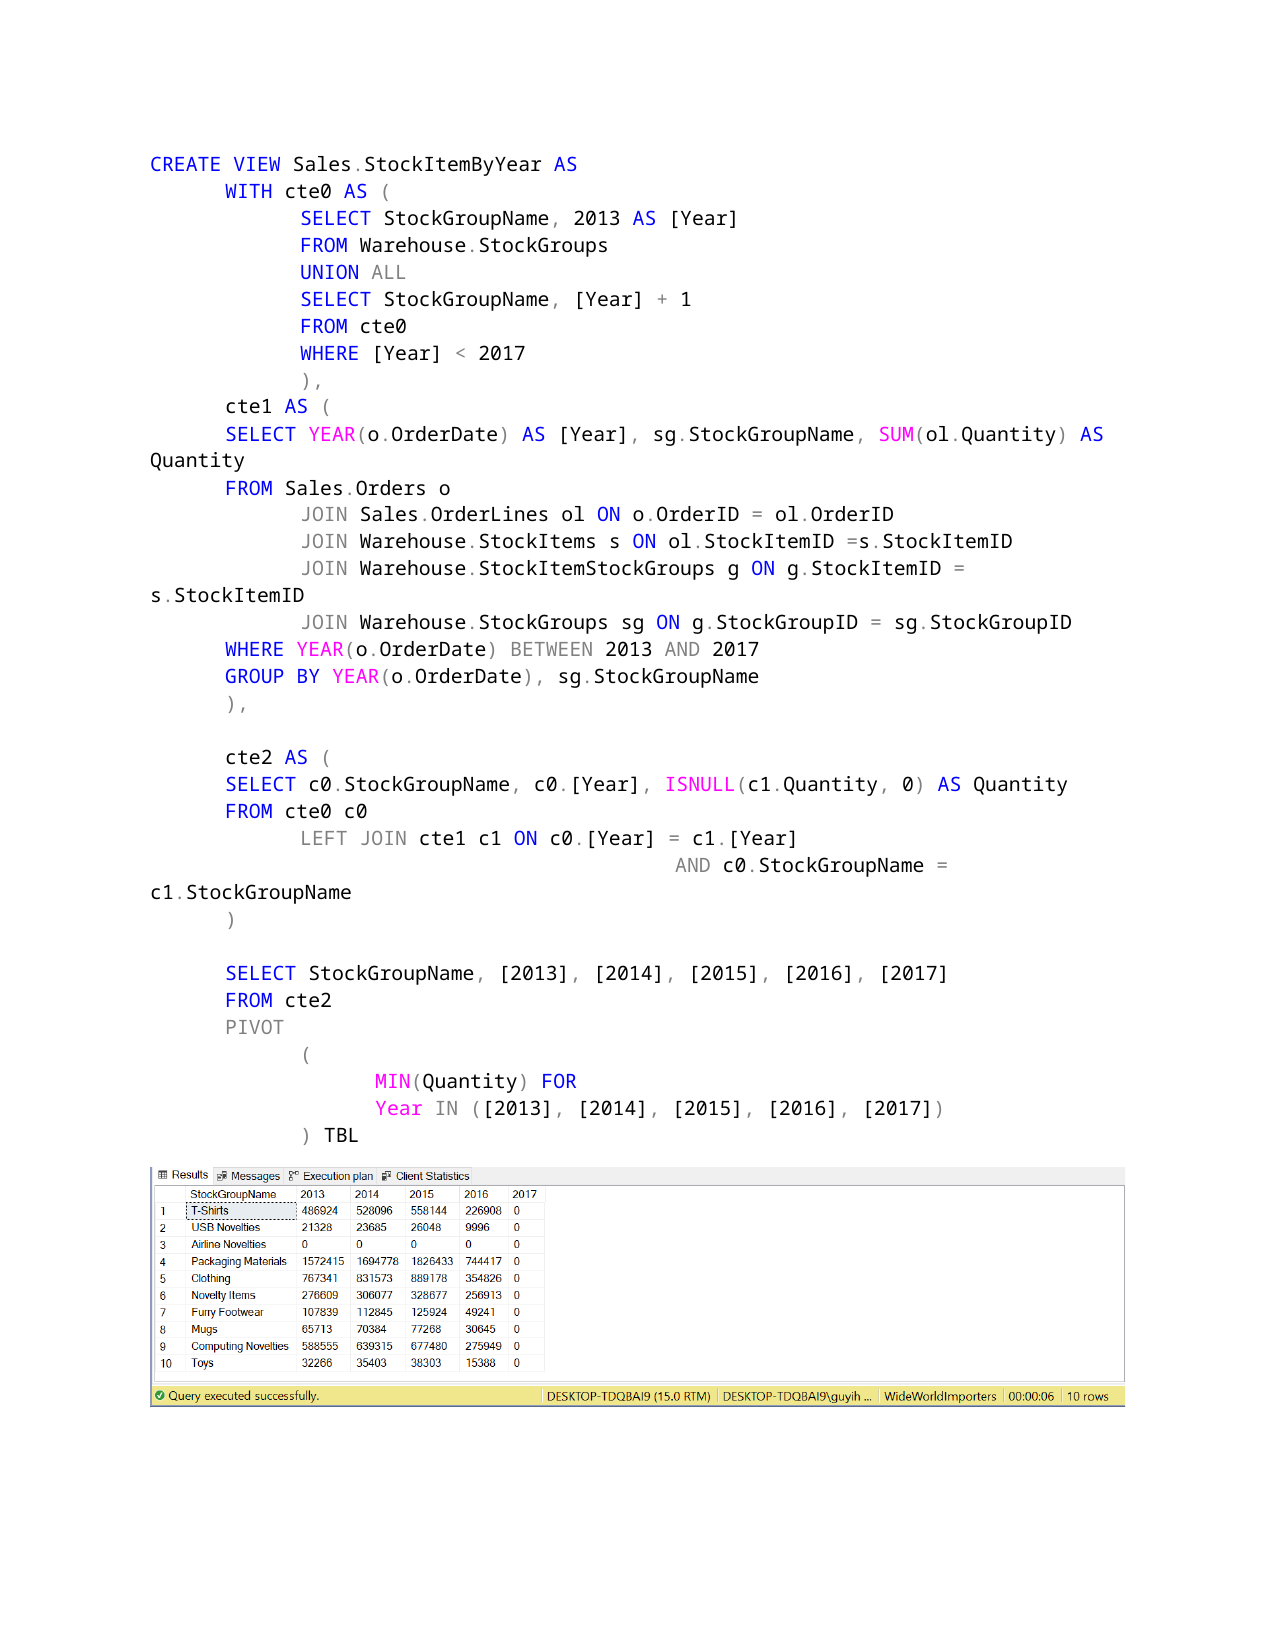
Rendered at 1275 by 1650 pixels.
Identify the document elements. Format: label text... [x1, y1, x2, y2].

text GROUP BY YEAR(o.OrderDate), sg.StockGroupName [150, 663, 1125, 689]
text WITH cte0 AS ( [150, 177, 1125, 204]
text JOIN Sales.OrderLines ol ON o.OrderID = ol.OrderID [150, 501, 1125, 528]
text CREATE VIEW Sales.StockItemByYear AS [150, 150, 1125, 177]
text JOIN Warehouse.StockGroups sg ON g.StockGroupID = sg.StockGroupID [150, 609, 1125, 636]
text SELECT YEAR(o.OrderDate) AS [Year], sg.StockGroupName, SUM(ol.Quantity) AS Quantity [150, 420, 1125, 474]
text WHERE YEAR(o.OrderDate) BETWEEN 2013 AND 2017 [150, 636, 1125, 663]
text cte1 AS ( [150, 393, 1125, 420]
text Year IN ([2013], [2014], [2015], [2016], [2017]) [150, 1094, 1125, 1121]
text AND c0.StockGroupName = c1.StockGroupName [150, 851, 1125, 905]
text SELECT StockGroupName, [Year] + 1 [150, 285, 1125, 312]
text ) TBL [150, 1121, 1125, 1148]
text UNION ALL [150, 258, 1125, 285]
text SELECT StockGroupName, 2013 AS [Year] [150, 204, 1125, 231]
text ), [150, 689, 1125, 717]
text JOIN Warehouse.StockItems s ON ol.StockItemID =s.StockItemID [150, 528, 1125, 555]
text FROM cte2 [150, 986, 1125, 1013]
text WHERE [Year] < 2017 [150, 339, 1125, 366]
text FROM cte0 c0 [150, 797, 1125, 824]
text ) [150, 905, 1125, 932]
text ( [150, 1040, 1125, 1067]
picture [150, 1167, 1125, 1407]
text FROM cte0 [150, 312, 1125, 339]
text SELECT c0.StockGroupName, c0.[Year], ISNULL(c1.Quantity, 0) AS Quantity [150, 771, 1125, 797]
text LEFT JOIN cte1 c1 ON c0.[Year] = c1.[Year] [150, 824, 1125, 851]
text ), [150, 366, 1125, 393]
text FROM Warehouse.StockGroups [150, 231, 1125, 258]
text FROM Sales.Orders o [150, 474, 1125, 501]
text SELECT StockGroupName, [2013], [2014], [2015], [2016], [2017] [150, 959, 1125, 986]
text MIN(Quantity) FOR [150, 1067, 1125, 1094]
text cte2 AS ( [150, 743, 1125, 771]
text JOIN Warehouse.StockItemStockGroups g ON g.StockItemID = s.StockItemID [150, 555, 1125, 609]
text PIVOT [150, 1013, 1125, 1040]
